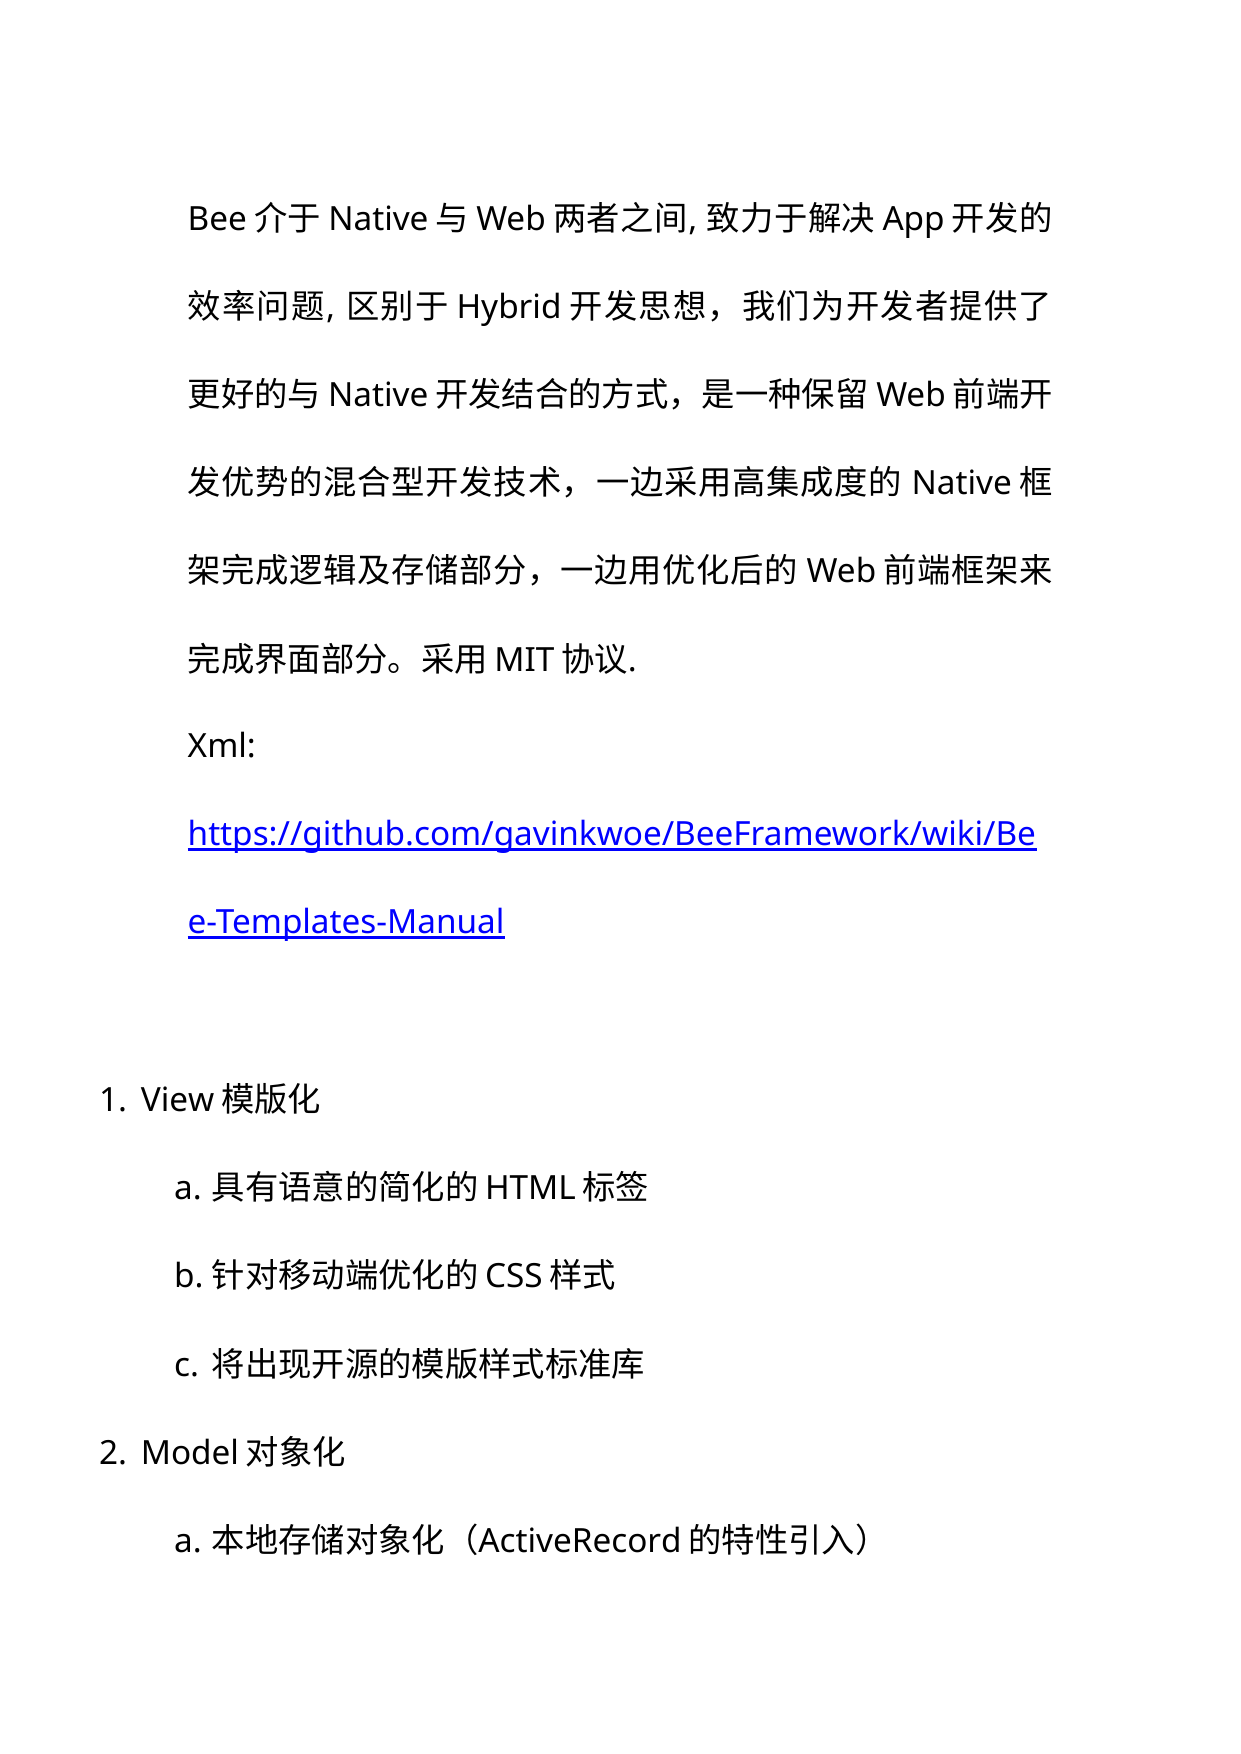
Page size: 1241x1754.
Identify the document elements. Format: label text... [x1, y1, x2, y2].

text Bee介于Native与Web两者之间, 致力于解决App开发的效率问题, 区别于Hybrid开发思想，我们为开发者提供了更好的与Native开发结合的方式，是一种保留Web前端开发优势的混合型开发技术，一边采用高集成度的Native框架完成逻辑及存储部分，一边用优化后的Web前端框架来完成界面部分。采用MIT协议. [187, 172, 1053, 701]
list 具有语意的简化的HTML标签 [174, 1141, 1053, 1229]
list 将出现开源的模版样式标准库 [174, 1318, 1053, 1406]
list 本地存储对象化（ActiveRecord的特性引入） [174, 1494, 1053, 1582]
list View模版化 [99, 1053, 1053, 1141]
text Xml: https://github.com/gavinkwoe/BeeFramework/wiki/Bee-Templates-Manual [187, 701, 1053, 965]
list Model对象化 [99, 1406, 1053, 1494]
list 针对移动端优化的CSS样式 [174, 1229, 1053, 1318]
